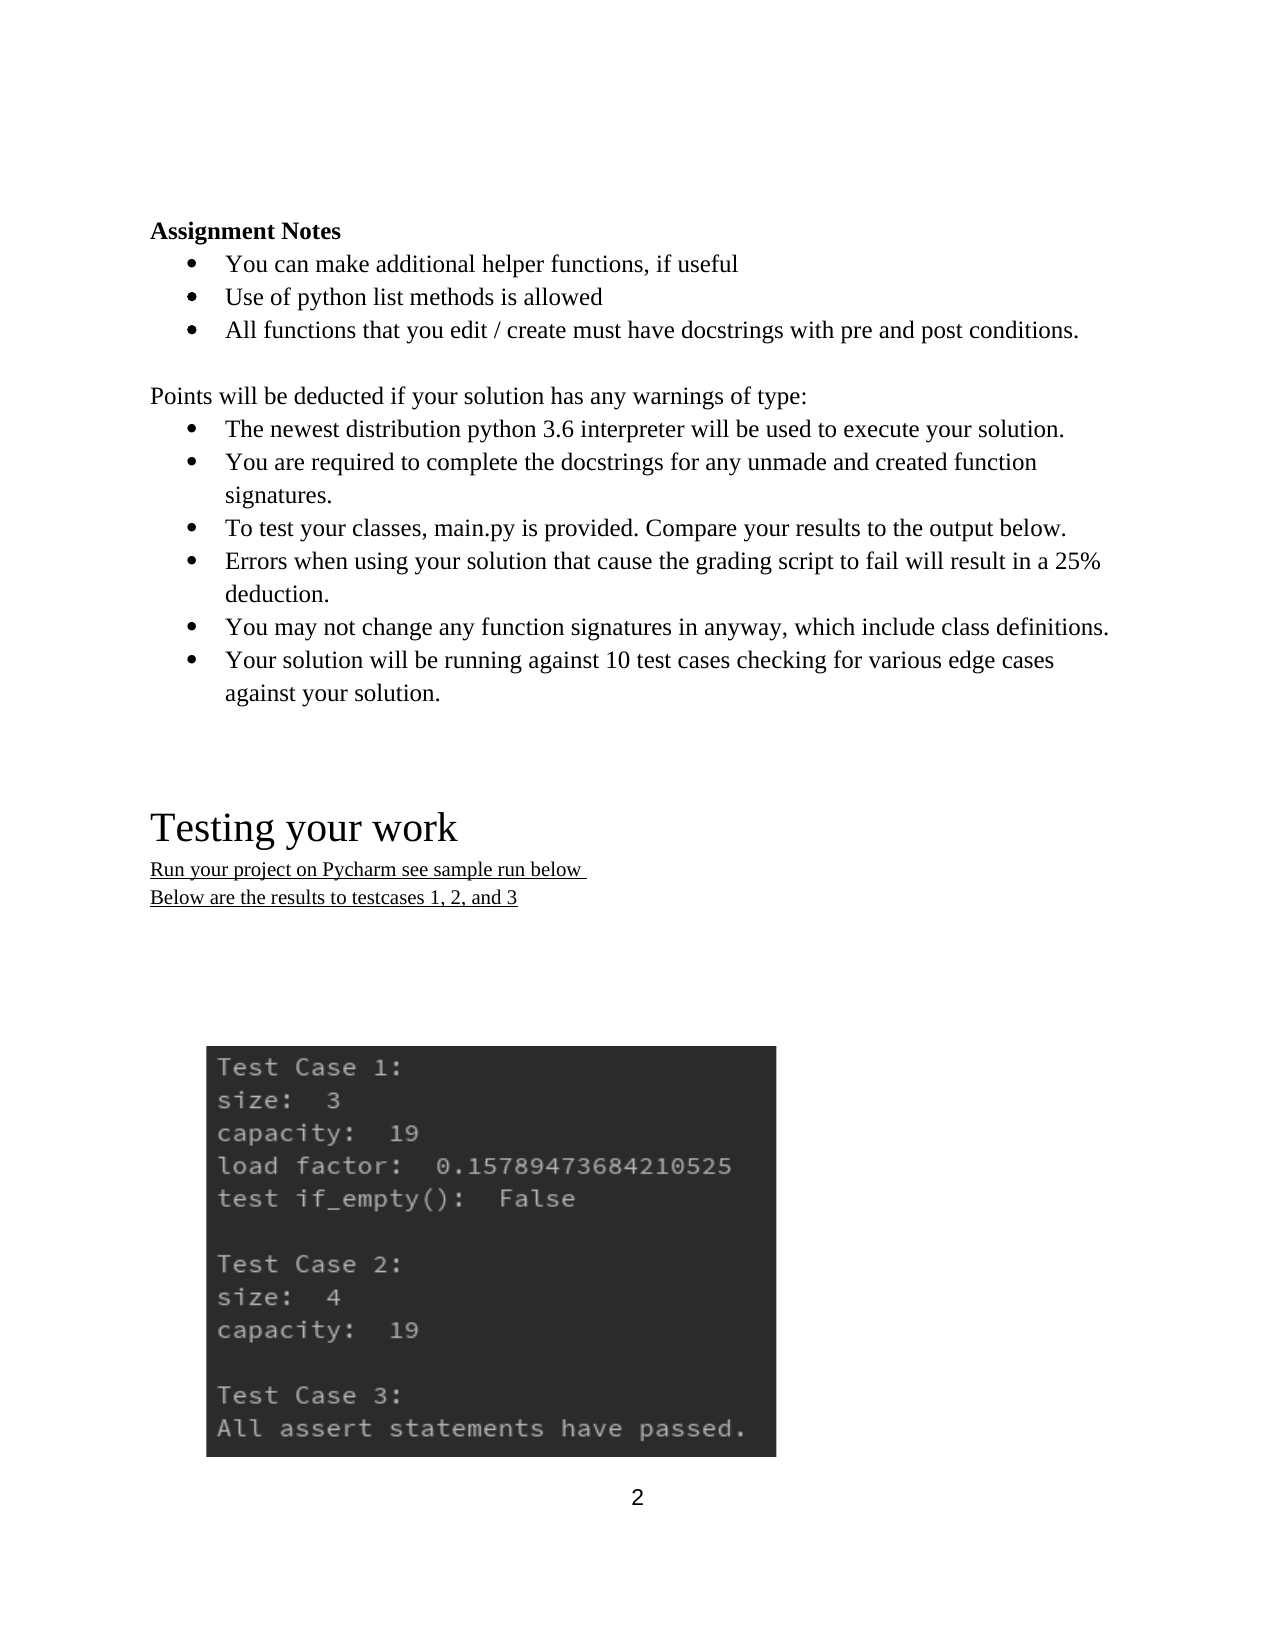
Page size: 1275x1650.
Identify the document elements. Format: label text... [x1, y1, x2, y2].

text Testing your work [150, 802, 1125, 850]
list You may not change any function signatures in anyway, which include class definitions. [187, 612, 1125, 641]
text Below are the results to testcases 1, 2, and 3 [150, 885, 1125, 909]
list To test your classes, main.py is provided. Compare your results to the output below. [187, 513, 1125, 542]
list The newest distribution python 3.6 interpreter will be used to execute your solution. [187, 414, 1125, 443]
list All functions that you edit / create must have docstrings with pre and post conditions. [187, 315, 1125, 344]
list Use of python list methods is allowed [187, 282, 1125, 311]
picture [206, 1046, 777, 1457]
list Errors when using your solution that cause the grading script to fail will result in a 25% deduction. [187, 546, 1125, 608]
list Your solution will be running against 10 test cases checking for various edge cases against your solution. [187, 645, 1125, 707]
text Points will be deducted if your solution has any warnings of type: [150, 381, 1125, 410]
list You can make additional helper functions, if useful [187, 249, 1125, 278]
text Run your project on Pycharm see sample run below [150, 857, 1125, 881]
list You are required to complete the docstrings for any unmade and created function signatures. [187, 447, 1125, 509]
text Assignment Notes [150, 216, 1125, 245]
